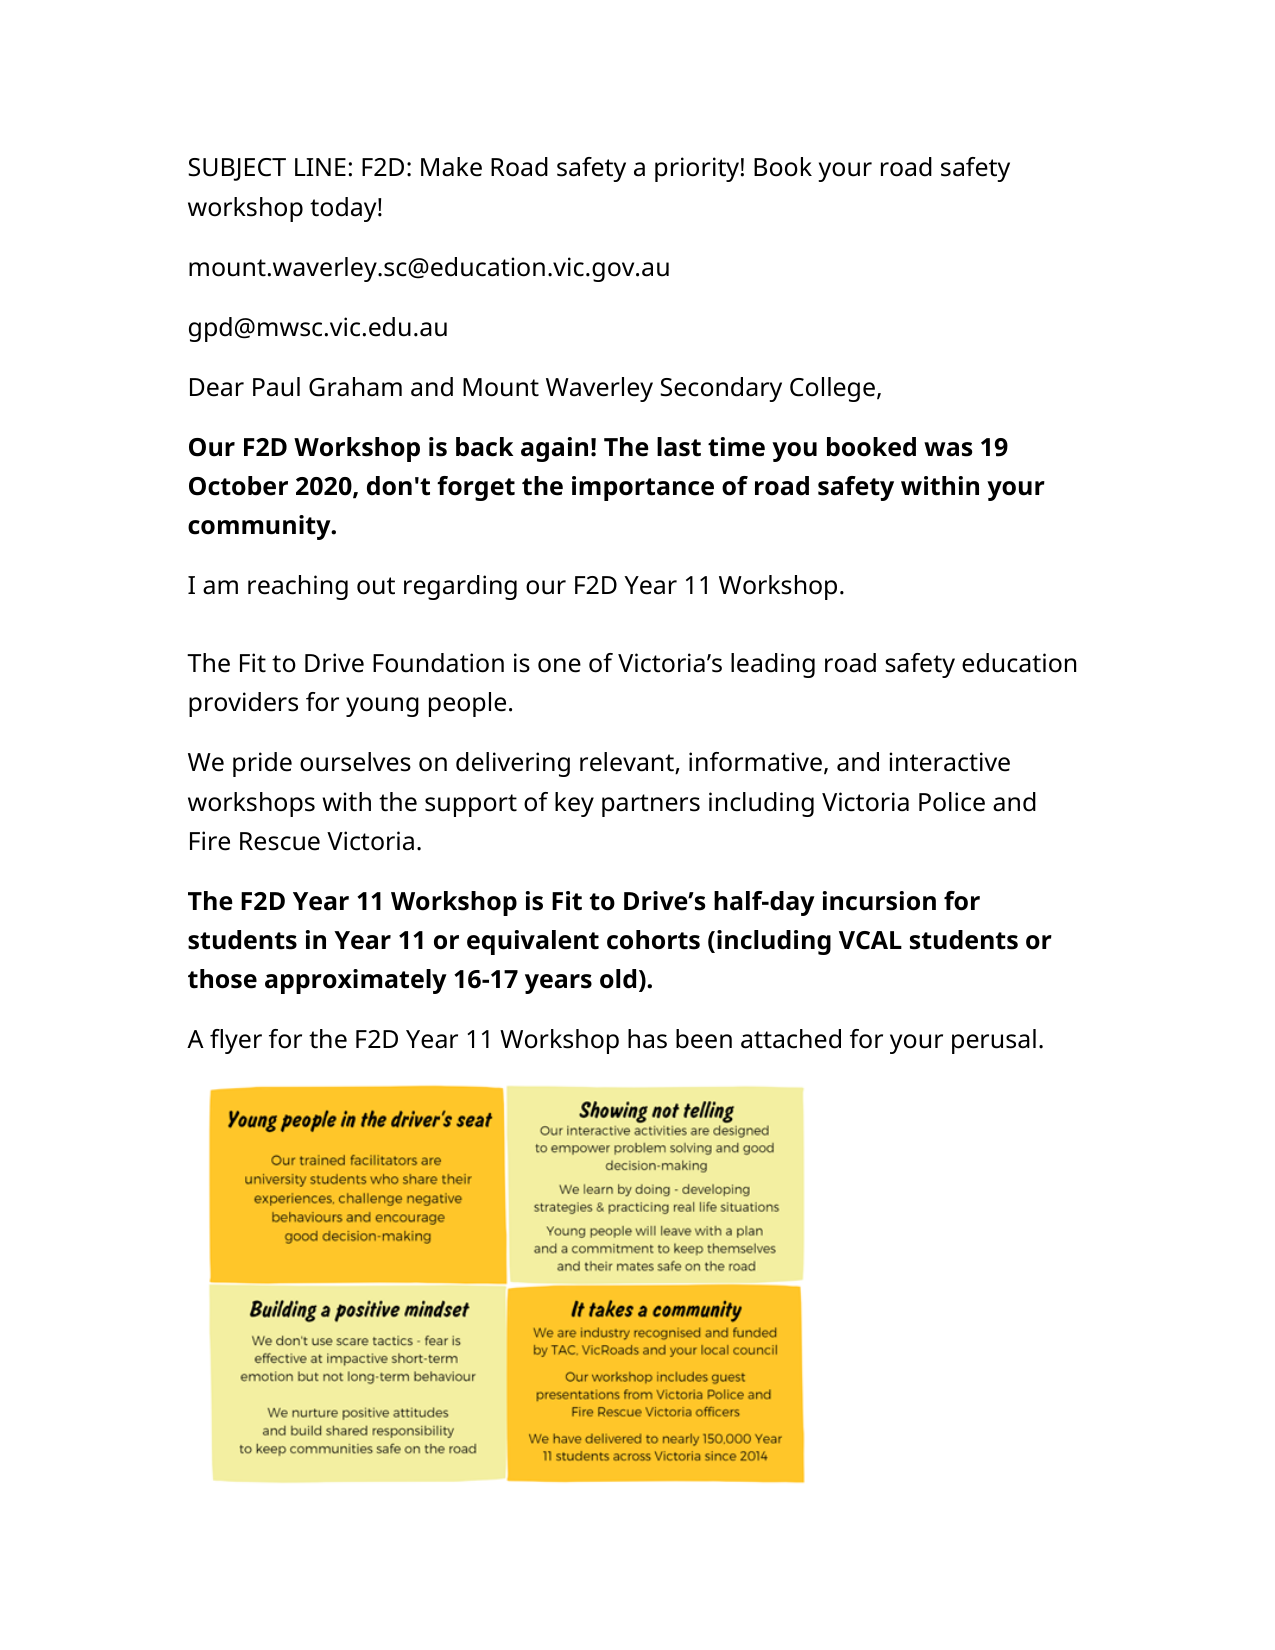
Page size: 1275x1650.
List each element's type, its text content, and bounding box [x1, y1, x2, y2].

text SUBJECT LINE: F2D: Make Road safety a priority! Book your road safety workshop today! [187, 150, 1087, 223]
text Dear Paul Graham and Mount Waverley Secondary College, [187, 369, 1087, 403]
text We pride ourselves on delivering relevant, informative, and interactive workshops with the support of key partners including Victoria Police and Fire Rescue Victoria. [187, 745, 1087, 857]
text mount.waverley.sc@education.vic.gov.au [187, 249, 1087, 283]
text A flyer for the F2D Year 11 Workshop has been attached for your perusal. [187, 1022, 1087, 1056]
text Our F2D Workshop is back again! The last time you booked was 19 October 2020, don't forget the importance of road safety within your community. [187, 429, 1087, 542]
text I am reaching out regarding our F2D Year 11 Workshop. The Fit to Drive Foundation is one of Victoria’s leading road safety education providers for young people. [187, 567, 1087, 719]
text gpd@mwsc.vic.edu.au [187, 309, 1087, 343]
text The F2D Year 11 Workshop is Fit to Drive’s half-day incursion for students in Year 11 or equivalent cohorts (including VCAL students or those approximately 16-17 years old). [187, 883, 1087, 996]
picture [206, 1081, 807, 1488]
